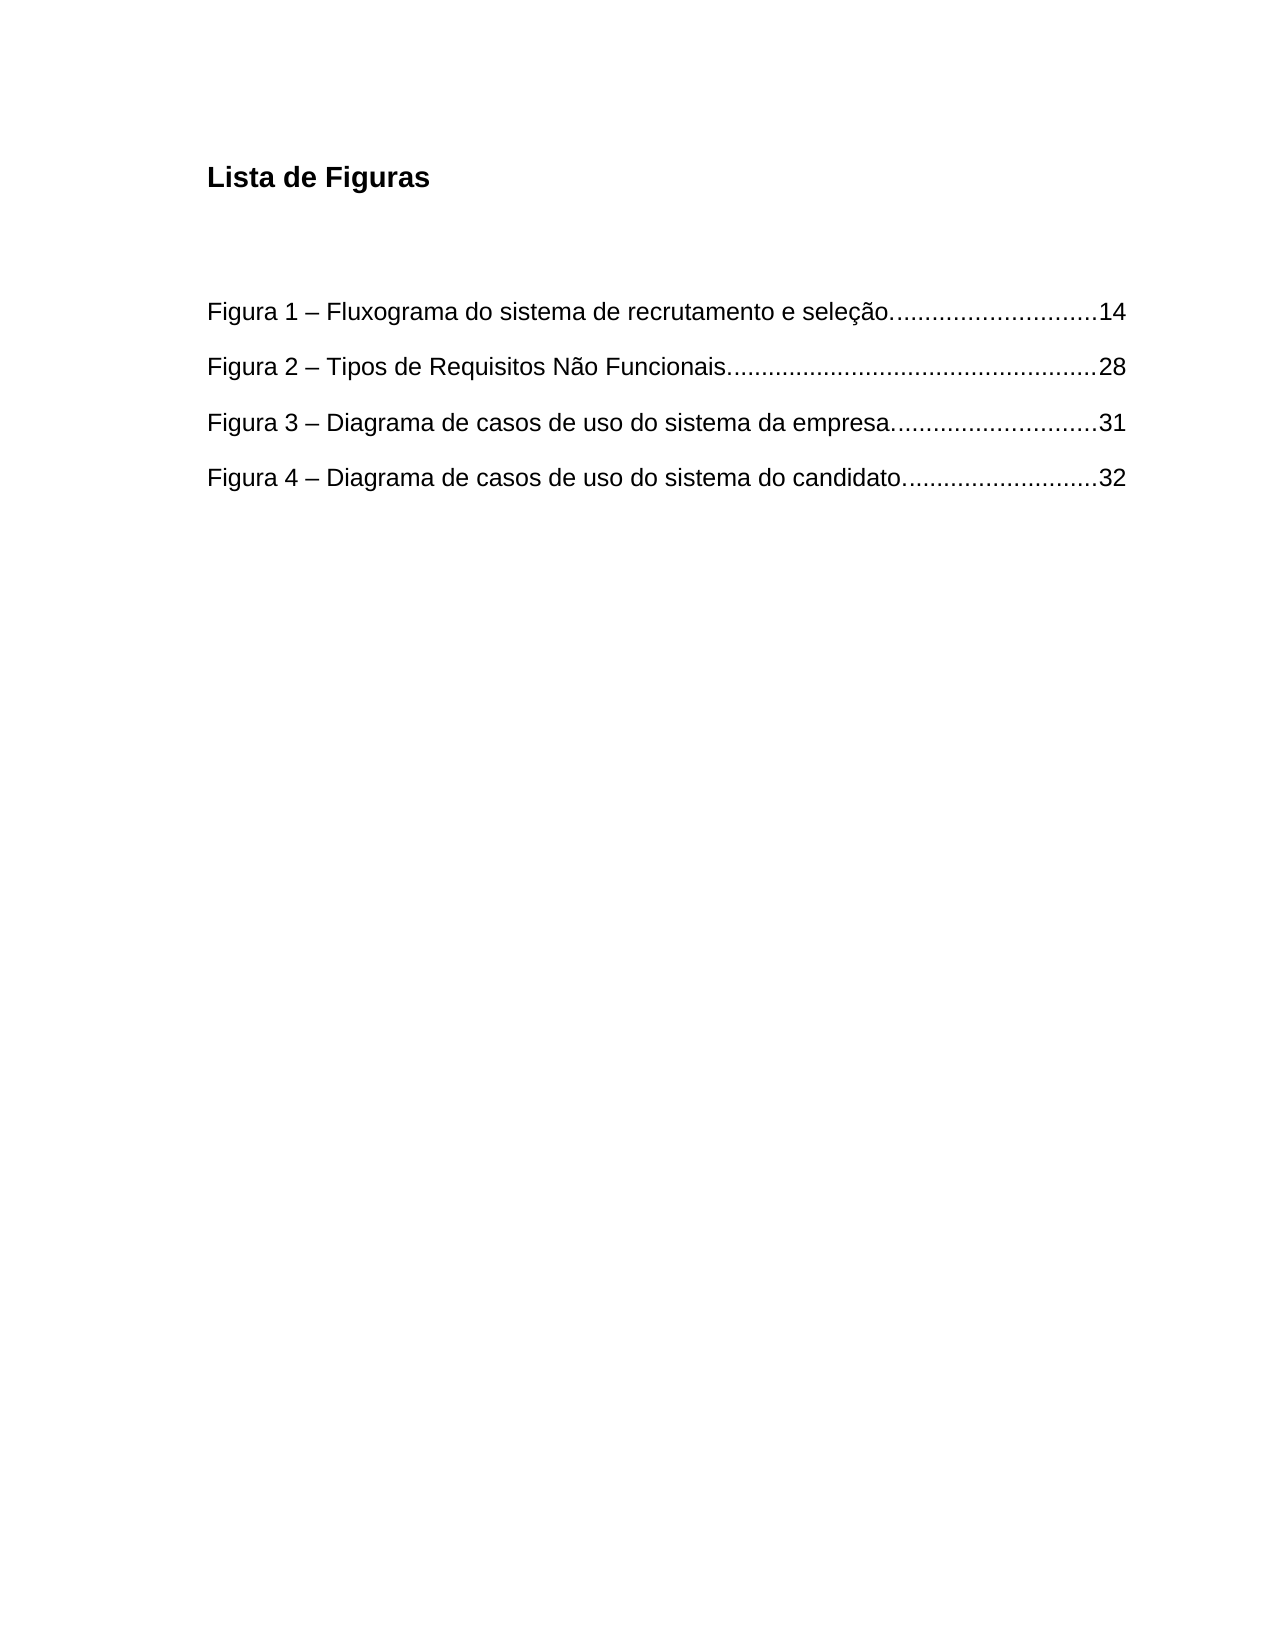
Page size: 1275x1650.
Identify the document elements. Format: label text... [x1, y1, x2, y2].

text Figura 3 – Diagrama de casos de uso do sistema da empresa. 31 [148, 408, 1127, 436]
text Figura 4 – Diagrama de casos de uso do sistema do candidato. 32 [148, 463, 1127, 492]
text Figura 2 – Tipos de Requisitos Não Funcionais. 28 [148, 352, 1127, 381]
title Lista de Figuras [148, 160, 1127, 194]
text Figura 1 – Fluxograma do sistema de recrutamento e seleção. 14 [148, 296, 1127, 325]
